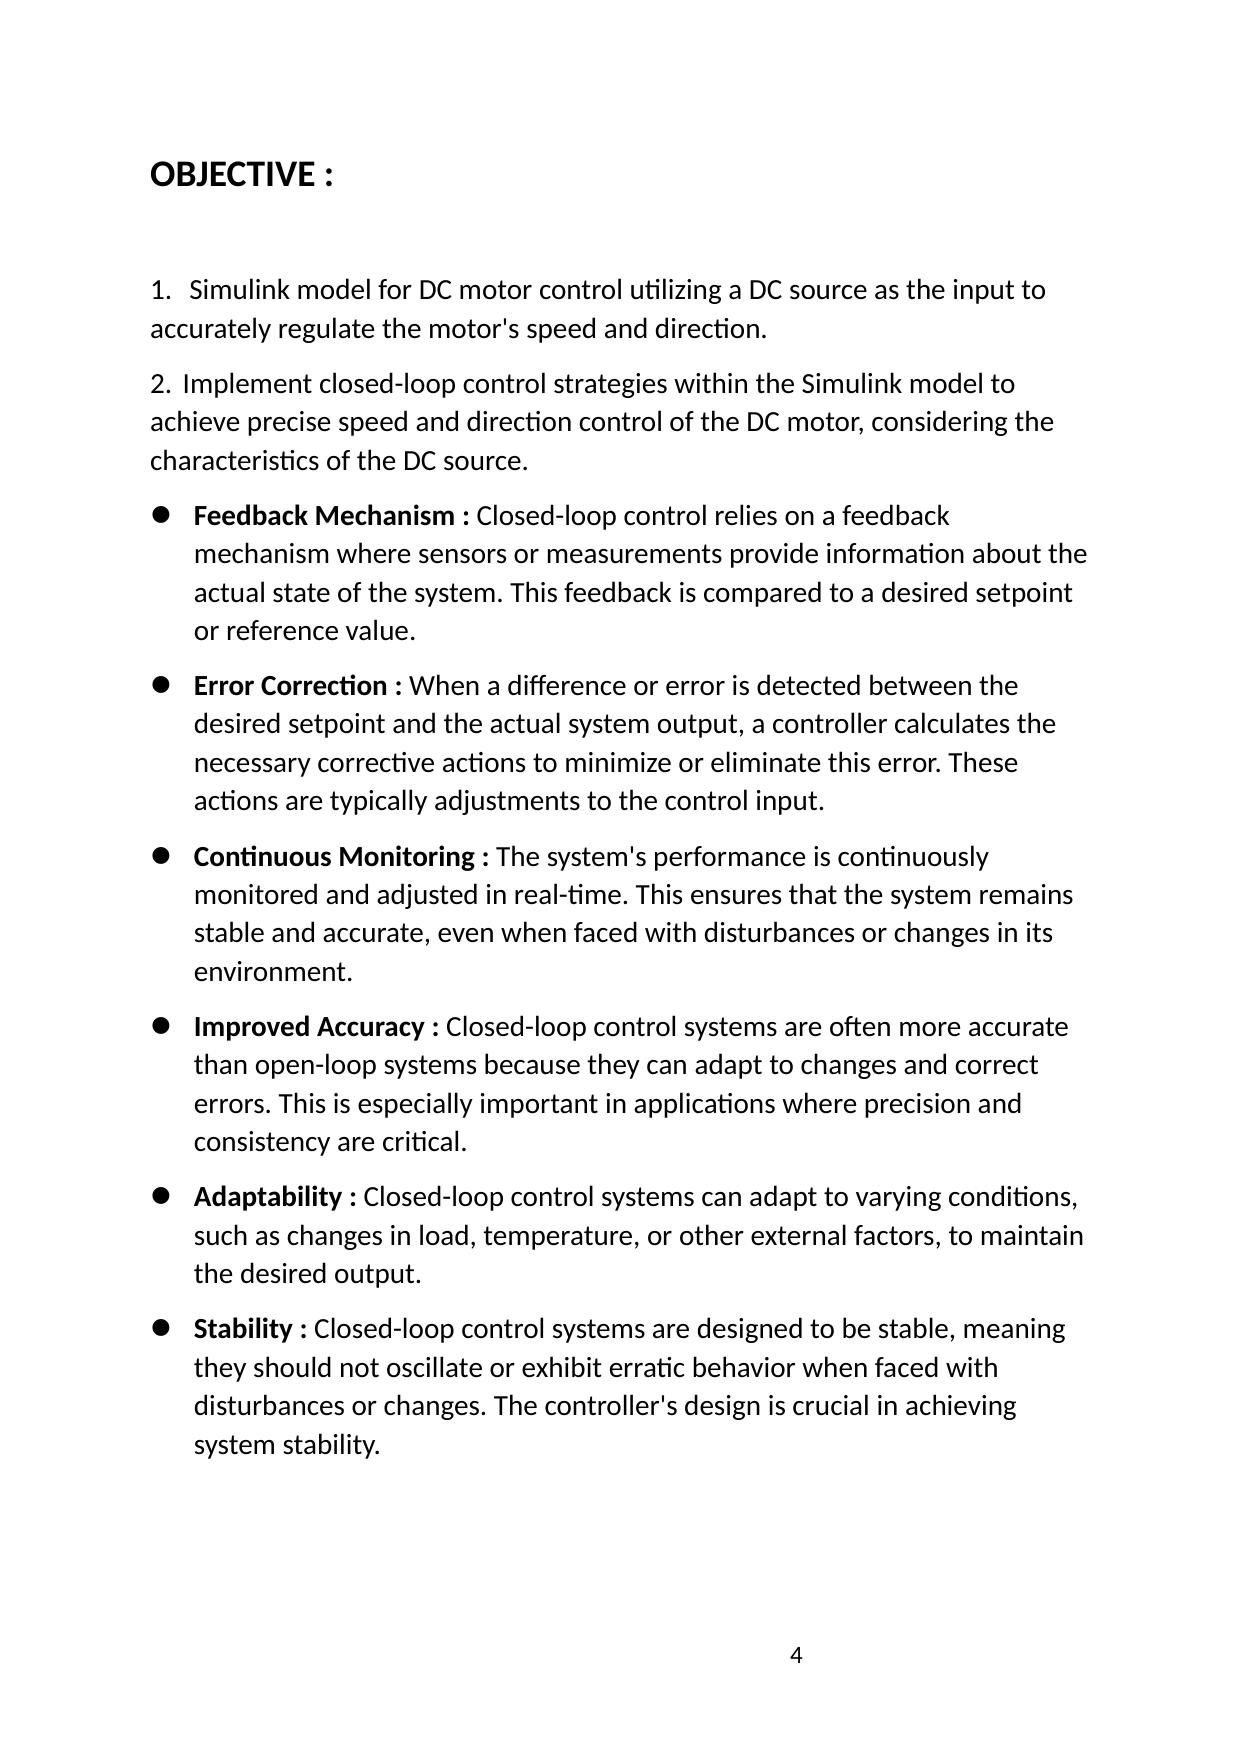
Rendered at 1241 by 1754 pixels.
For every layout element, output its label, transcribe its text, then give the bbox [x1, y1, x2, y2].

text OBJECTIVE : [150, 150, 1090, 196]
list Continuous Monitoring : The system's performance is continuously monitored and adjusted in real-time. This ensures that the system remains stable and accurate, even when faced with disturbances or changes in its environment. [150, 838, 1090, 988]
list Error Correction : When a difference or error is detected between the desired setpoint and the actual system output, a controller calculates the necessary corrective actions to minimize or eliminate this error. These actions are typically adjustments to the control input. [150, 667, 1090, 818]
list Implement closed-loop control strategies within the Simulink model to achieve precise speed and direction control of the DC motor, considering the characteristics of the DC source. [150, 365, 1090, 477]
list Simulink model for DC motor control utilizing a DC source as the input to accurately regulate the motor's speed and direction. [150, 271, 1090, 345]
list Improved Accuracy : Closed-loop control systems are often more accurate than open-loop systems because they can adapt to changes and correct errors. This is especially important in applications where precision and consistency are critical. [150, 1008, 1090, 1159]
list Adaptability : Closed-loop control systems can adapt to varying conditions, such as changes in load, temperature, or other external factors, to maintain the desired output. [150, 1178, 1090, 1291]
list Feedback Mechanism : Closed-loop control relies on a feedback mechanism where sensors or measurements provide information about the actual state of the system. This feedback is compared to a desired setpoint or reference value. [150, 497, 1090, 648]
list Stability : Closed-loop control systems are designed to be stable, meaning they should not oscillate or exhibit erratic behavior when faced with disturbances or changes. The controller's design is crucial in achieving system stability. [150, 1310, 1090, 1461]
